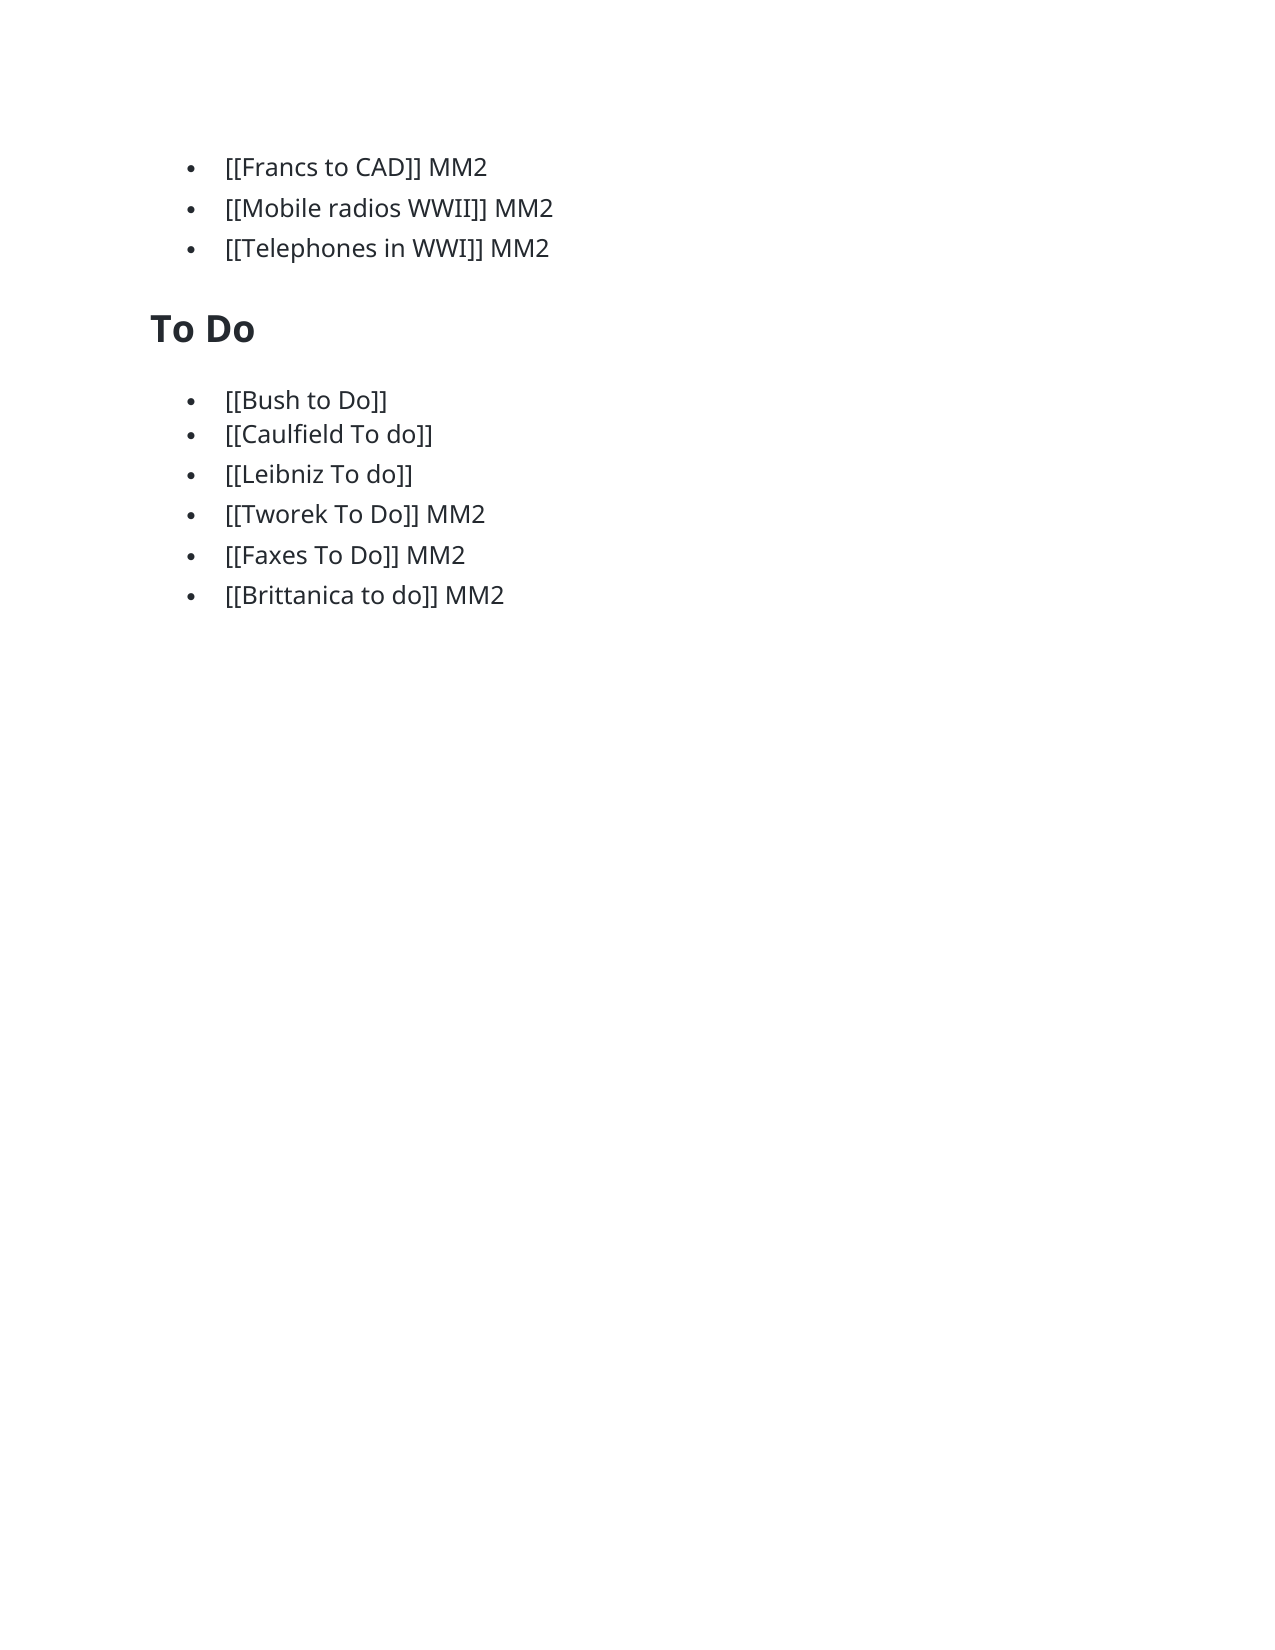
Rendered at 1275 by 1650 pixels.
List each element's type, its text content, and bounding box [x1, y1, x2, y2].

list [[Francs to CAD]] MM2 [187, 150, 1125, 184]
list [[Leibniz To do]] [187, 457, 1125, 491]
text To Do [150, 302, 1125, 353]
list [[Brittanica to do]] MM2 [187, 578, 1125, 612]
list [[Tworek To Do]] MM2 [187, 497, 1125, 531]
list [[Mobile radios WWII]] MM2 [187, 190, 1125, 224]
list [[Bush to Do]] [187, 382, 1125, 416]
list [[Telephones in WWI]] MM2 [187, 231, 1125, 265]
list [[Faxes To Do]] MM2 [187, 537, 1125, 571]
list [[Caulfield To do]] [187, 416, 1125, 451]
